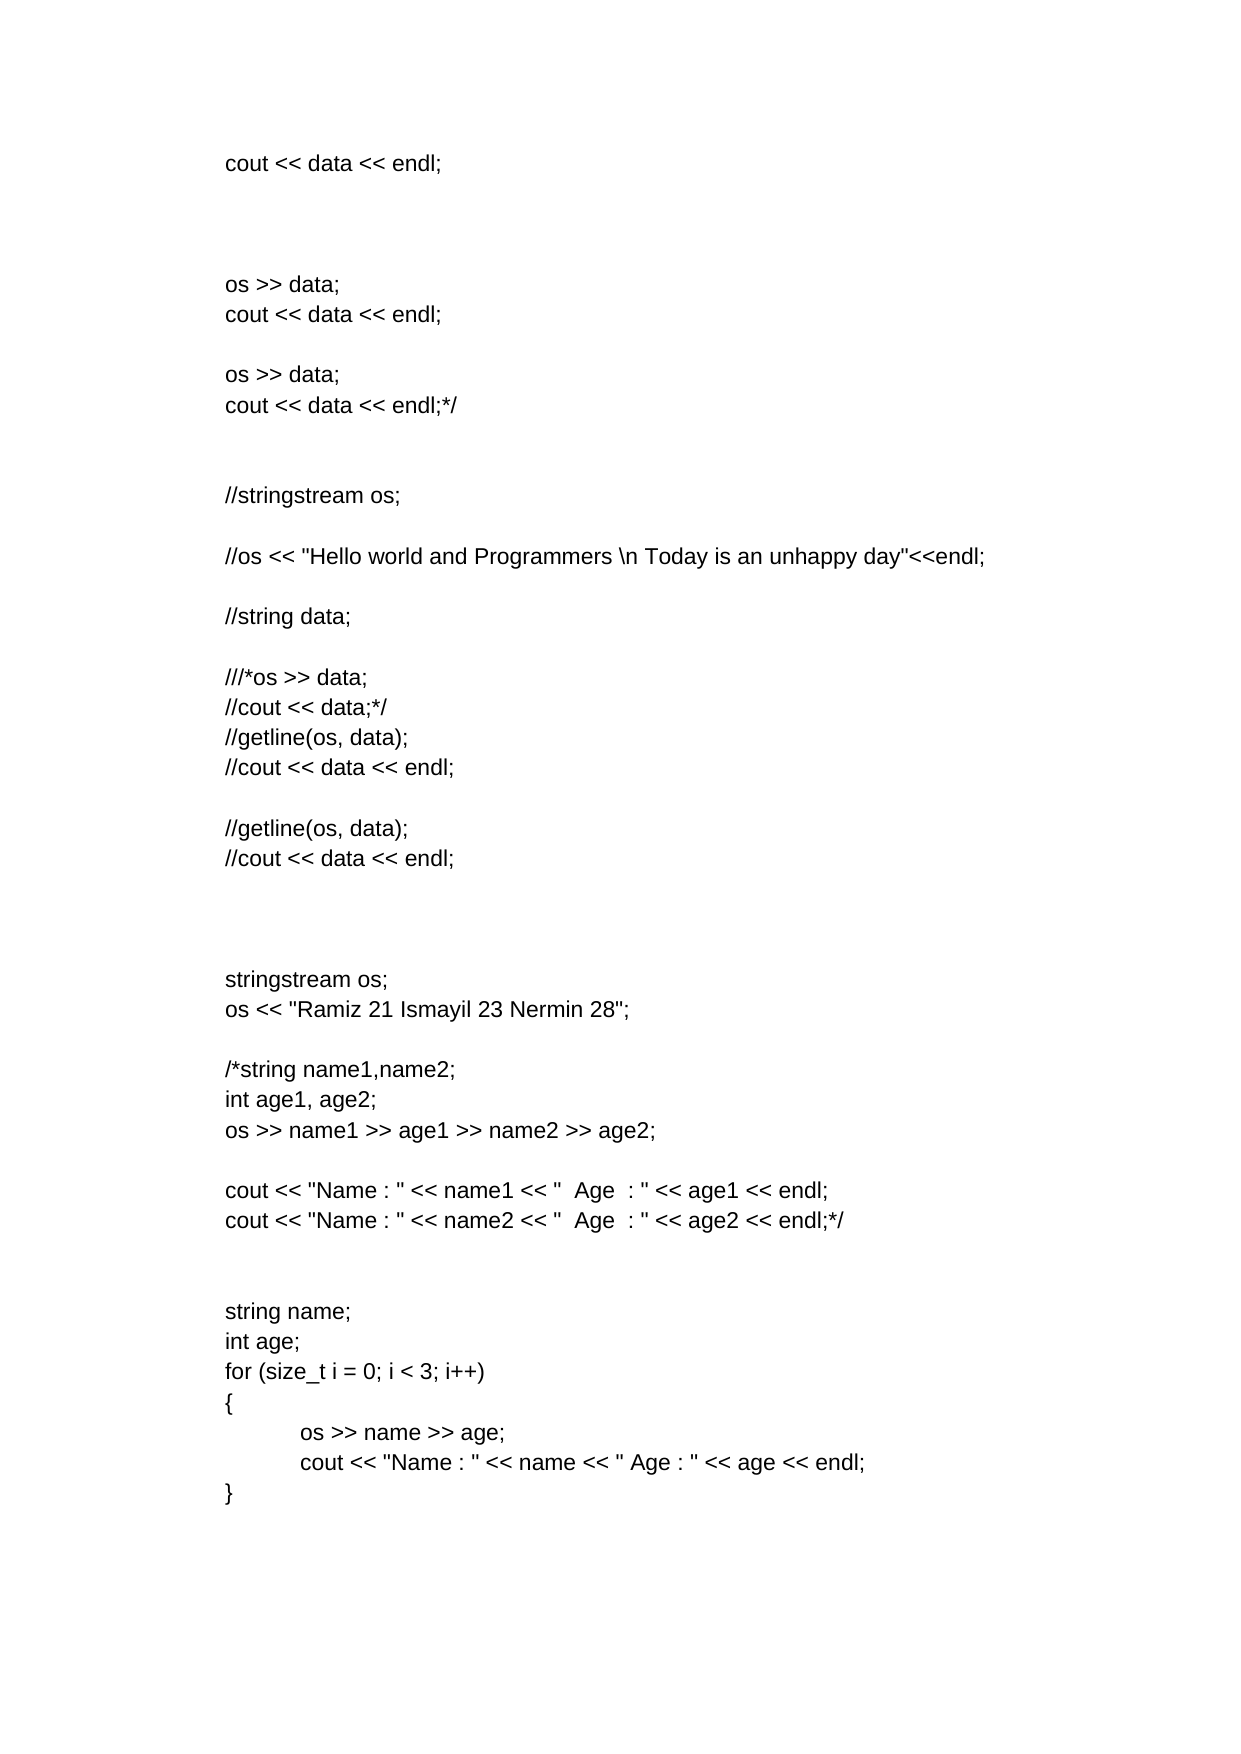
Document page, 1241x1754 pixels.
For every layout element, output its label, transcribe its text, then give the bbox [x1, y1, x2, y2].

text int age1, age2; [150, 1086, 1090, 1113]
text os << "Ramiz 21 Ismayil 23 Nermin 28"; [150, 996, 1090, 1022]
text //cout << data;*/ [150, 694, 1090, 720]
text //getline(os, data); [150, 814, 1090, 841]
text cout << data << endl; [150, 301, 1090, 327]
text cout << data << endl; [150, 150, 1090, 176]
text /*string name1,name2; [150, 1056, 1090, 1083]
text //cout << data << endl; [150, 754, 1090, 781]
text //cout << data << endl; [150, 845, 1090, 871]
text ///*os >> data; [150, 663, 1090, 690]
text string name; [150, 1298, 1090, 1324]
text cout << "Name : " << name1 << " Age : " << age1 << endl; [150, 1177, 1090, 1203]
text //os << "Hello world and Programmers \n Today is an unhappy day"<<endl; [150, 543, 1090, 569]
text os >> name >> age; [150, 1419, 1090, 1445]
text cout << "Name : " << name << " Age : " << age << endl; [150, 1449, 1090, 1475]
text cout << data << endl;*/ [150, 392, 1090, 418]
text } [150, 1479, 1090, 1506]
text os >> data; [150, 271, 1090, 297]
text for (size_t i = 0; i < 3; i++) [150, 1358, 1090, 1385]
text os >> name1 >> age1 >> name2 >> age2; [150, 1117, 1090, 1143]
text cout << "Name : " << name2 << " Age : " << age2 << endl;*/ [150, 1207, 1090, 1234]
text //stringstream os; [150, 482, 1090, 509]
text os >> data; [150, 361, 1090, 388]
text stringstream os; [150, 966, 1090, 992]
text int age; [150, 1328, 1090, 1354]
text //string data; [150, 603, 1090, 629]
text //getline(os, data); [150, 724, 1090, 750]
text { [150, 1388, 1090, 1415]
